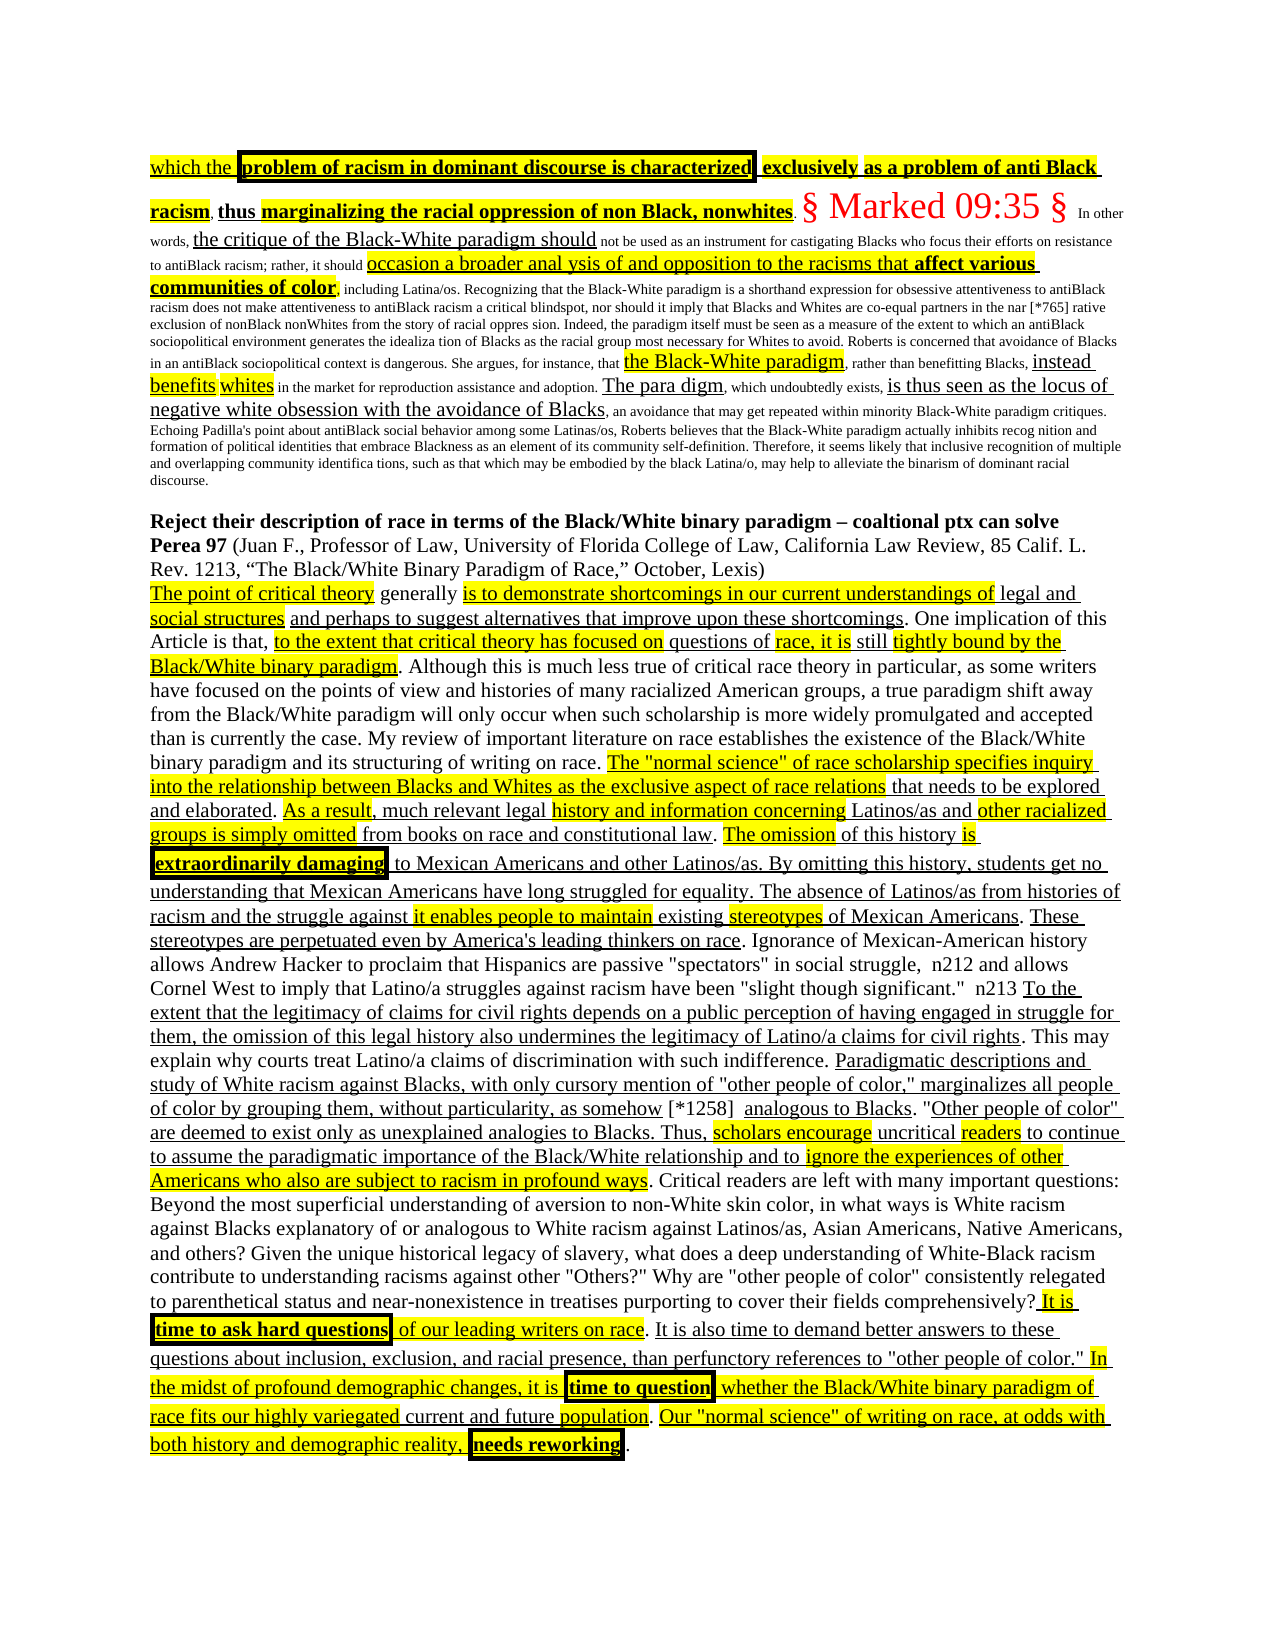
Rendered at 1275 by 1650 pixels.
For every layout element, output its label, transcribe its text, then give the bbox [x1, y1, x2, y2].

subtitle Reject their description of race in terms of the Black/White binary paradigm – coaltional ptx can solve [150, 509, 1125, 533]
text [150, 150, 1125, 488]
text Perea 97 (Juan F., Professor of Law, University of Florida College of Law, California Law Review, 85 Calif. L. Rev. 1213, “The Black/White Binary Paradigm of Race,” October, Lexis) [150, 533, 1125, 581]
text The point of critical theory generally is to demonstrate shortcomings in our current understandings of legal and social structures and perhaps to suggest alternatives that improve upon these shortcomings. One implication of this Article is that, to the extent that critical theory has focused on questions of race, it is still tightly bound by the Black/White binary paradigm. Although this is much less true of critical race theory in particular, as some writers have focused on the points of view and histories of many racialized American groups, a true paradigm shift away from the Black/White paradigm will only occur when such scholarship is more widely promulgated and accepted than is currently the case. My review of important literature on race establishes the existence of the Black/White binary paradigm and its structuring of writing on race. The "normal science" of race scholarship specifies inquiry into the relationship between Blacks and Whites as the exclusive aspect of race relations that needs to be explored and elaborated. As a result, much relevant legal history and information concerning Latinos/as and other racialized groups is simply omitted from books on race and constitutional law. The omission of this history is extraordinarily damaging to Mexican Americans and other Latinos/as. By omitting this history, students get no understanding that Mexican Americans have long struggled for equality. The absence of Latinos/as from histories of racism and the struggle against it enables people to maintain existing stereotypes of Mexican Americans. These stereotypes are perpetuated even by America's leading thinkers on race. Ignorance of Mexican-American history allows Andrew Hacker to proclaim that Hispanics are passive "spectators" in social struggle, n212 and allows Cornel West to imply that Latino/a struggles against racism have been "slight though significant." n213 To the extent that the legitimacy of claims for civil rights depends on a public perception of having engaged in struggle for them, the omission of this legal history also undermines the legitimacy of Latino/a claims for civil rights. This may explain why courts treat Latino/a claims of discrimination with such indifference. Paradigmatic descriptions and study of White racism against Blacks, with only cursory mention of "other people of color," marginalizes all people of color by grouping them, without particularity, as somehow [*1258] analogous to Blacks. "Other people of color" are deemed to exist only as unexplained analogies to Blacks. Thus, scholars encourage uncritical readers to continue to assume the paradigmatic importance of the Black/White relationship and to ignore the experiences of other Americans who also are subject to racism in profound ways. Critical readers are left with many important questions: Beyond the most superficial understanding of aversion to non-White skin color, in what ways is White racism against Blacks explanatory of or analogous to White racism against Latinos/as, Asian Americans, Native Americans, and others? Given the unique historical legacy of slavery, what does a deep understanding of White-Black racism contribute to understanding racisms against other "Others?" Why are "other people of color" consistently relegated to parenthetical status and near-nonexistence in treatises purporting to cover their fields comprehensively? It is time to ask hard questions of our leading writers on race. It is also time to demand better answers to these questions about inclusion, exclusion, and racial presence, than perfunctory references to "other people of color." In the midst of profound demographic changes, it is time to question whether the Black/White binary paradigm of race fits our highly variegated current and future population. Our "normal science" of writing on race, at odds with both history and demographic reality, needs reworking. [150, 1142, 1125, 1461]
text The point of critical theory generally is to demonstrate shortcomings in our current understandings of legal and social structures and perhaps to suggest alternatives that improve upon these shortcomings. One implication of this Article is that, to the extent that critical theory has focused on questions of race, it is still tightly bound by the Black/White binary paradigm. Although this is much less true of critical race theory in particular, as some writers have focused on the points of view and histories of many racialized American groups, a true paradigm shift away from the Black/White paradigm will only occur when such scholarship is more widely promulgated and accepted than is currently the case. My review of important literature on race establishes the existence of the Black/White binary paradigm and its structuring of writing on race. The "normal science" of race scholarship specifies inquiry into the relationship between Blacks and Whites as the exclusive aspect of race relations that needs to be explored and elaborated. As a result, much relevant legal history and information concerning Latinos/as and other racialized groups is simply omitted from books on race and constitutional law. The omission of this history is extraordinarily damaging to Mexican Americans and other Latinos/as. By omitting this history, students get no understanding that Mexican Americans have long struggled for equality. The absence of Latinos/as from histories of racism and the struggle against it enables people to maintain existing stereotypes of Mexican Americans. These stereotypes are perpetuated even by America's leading thinkers on race. Ignorance of Mexican-American history allows Andrew Hacker to proclaim that Hispanics are passive "spectators" in social struggle, n212 and allows Cornel West to imply that Latino/a struggles against racism have been "slight though significant." n213 To the extent that the legitimacy of claims for civil rights depends on a public perception of having engaged in struggle for them, the omission of this legal history also undermines the legitimacy of Latino/a claims for civil rights. This may explain why courts treat Latino/a claims of discrimination with such indifference. Paradigmatic descriptions and study of White racism against Blacks, with only cursory mention of "other people of color," marginalizes all people of color by grouping them, without particularity, as somehow [*1258] analogous to Blacks. "Other people of color" are deemed to exist only as unexplained analogies to Blacks. Thus, scholars encourage uncritical readers to continue to assume the paradigmatic importance of the Black/White relationship and to ignore the experiences of other Americans who also are subject to racism in profound ways. Critical readers are left with many important questions: Beyond the most superficial understanding of aversion to non-White skin color, in what ways is White racism against Blacks explanatory of or analogous to White racism against Latinos/as, Asian Americans, Native Americans, and others? Given the unique historical legacy of slavery, what does a deep understanding of White-Black racism contribute to understanding racisms against other "Others?" Why are "other people of color" consistently relegated to parenthetical status and near-nonexistence in treatises purporting to cover their fields comprehensively? It is time to ask hard questions of our leading writers on race. It is also time to demand better answers to these questions about inclusion, exclusion, and racial presence, than perfunctory references to "other people of color." In the midst of profound demographic changes, it is time to question whether the Black/White binary paradigm of race fits our highly variegated current and future population. Our "normal science" of writing on race, at odds with both history and demographic reality, needs reworking. [150, 581, 1125, 1141]
